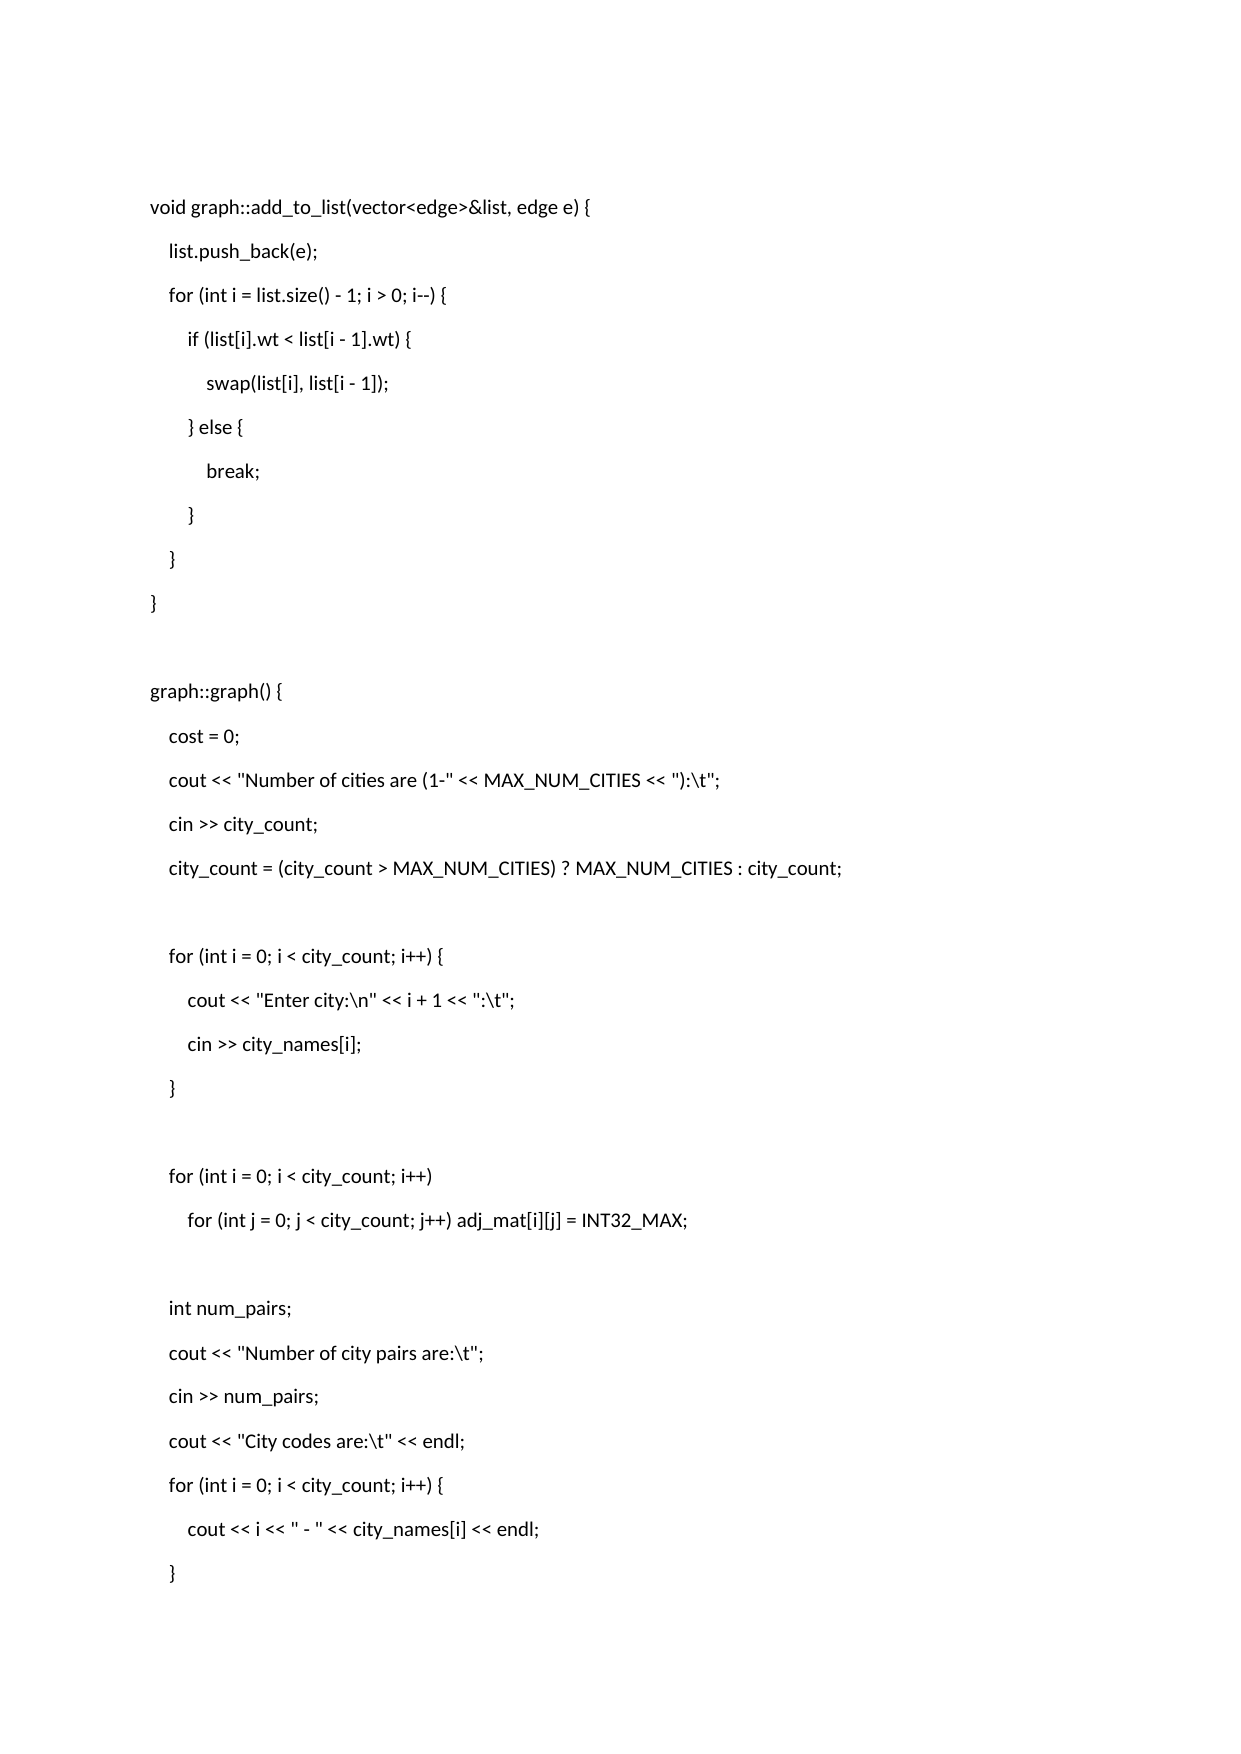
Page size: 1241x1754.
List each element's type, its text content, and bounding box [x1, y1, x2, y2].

text int num_pairs; [150, 1296, 1090, 1321]
text cin >> num_pairs; [150, 1384, 1090, 1409]
text graph::graph() { [150, 679, 1090, 704]
text for (int i = 0; i < city_count; i++) [150, 1163, 1090, 1189]
text for (int j = 0; j < city_count; j++) adj_mat[i][j] = INT32_MAX; [150, 1207, 1090, 1233]
text } [150, 1075, 1090, 1101]
text for (int i = 0; i < city_count; i++) { [150, 943, 1090, 968]
text for (int i = list.size() - 1; i > 0; i--) { [150, 282, 1090, 308]
text } [150, 1560, 1090, 1585]
text cout << "Number of cities are (1-" << MAX_NUM_CITIES << "):\t"; [150, 767, 1090, 792]
text list.push_back(e); [150, 238, 1090, 263]
text break; [150, 458, 1090, 484]
text } [150, 591, 1090, 616]
text cin >> city_names[i]; [150, 1031, 1090, 1057]
text cout << "City codes are:\t" << endl; [150, 1428, 1090, 1453]
text void graph::add_to_list(vector<edge>&list, edge e) { [150, 194, 1090, 219]
text for (int i = 0; i < city_count; i++) { [150, 1472, 1090, 1497]
text swap(list[i], list[i - 1]); [150, 370, 1090, 396]
text cin >> city_count; [150, 811, 1090, 836]
text cost = 0; [150, 723, 1090, 748]
text } else { [150, 414, 1090, 440]
text city_count = (city_count > MAX_NUM_CITIES) ? MAX_NUM_CITIES : city_count; [150, 855, 1090, 880]
text } [150, 547, 1090, 572]
text } [150, 502, 1090, 528]
text cout << "Enter city:\n" << i + 1 << ":\t"; [150, 987, 1090, 1013]
text cout << "Number of city pairs are:\t"; [150, 1340, 1090, 1365]
text if (list[i].wt < list[i - 1].wt) { [150, 326, 1090, 352]
text cout << i << " - " << city_names[i] << endl; [150, 1516, 1090, 1541]
